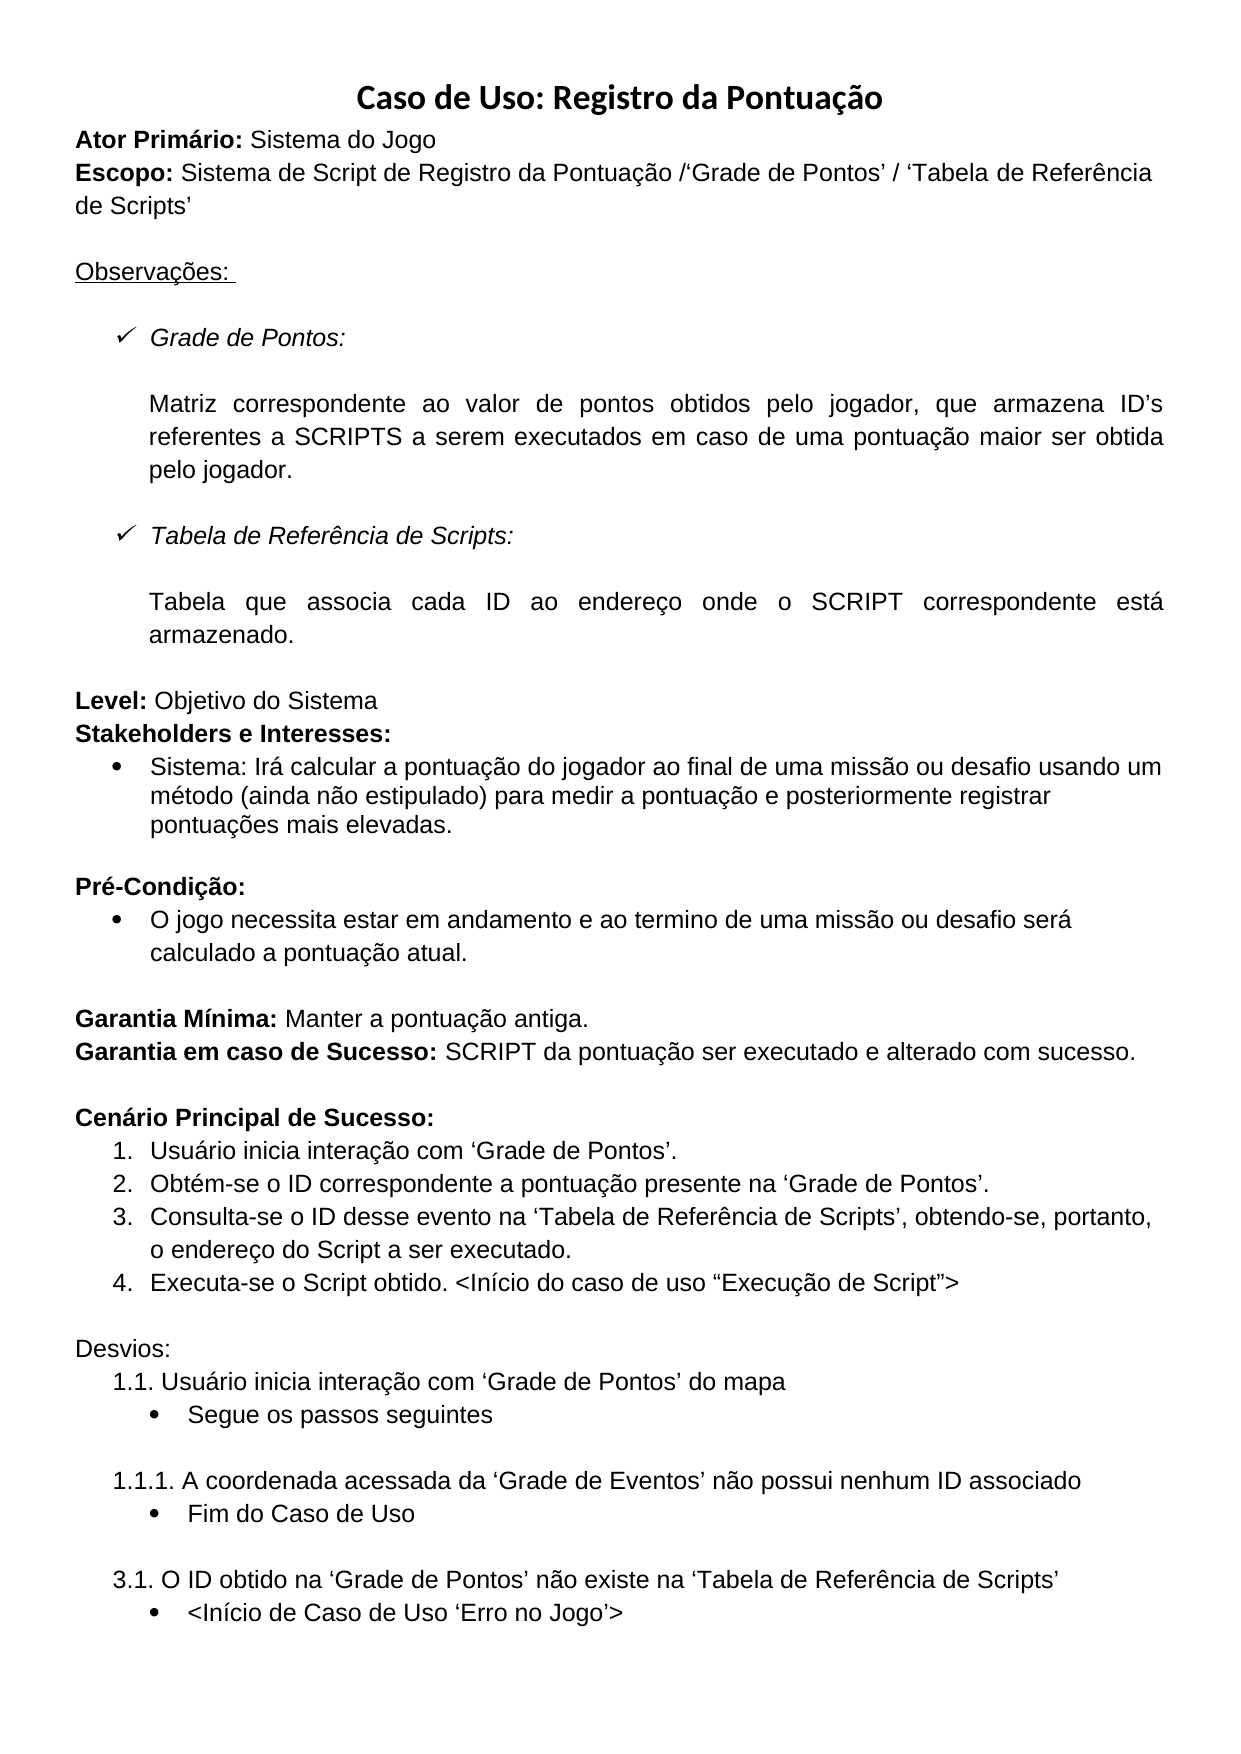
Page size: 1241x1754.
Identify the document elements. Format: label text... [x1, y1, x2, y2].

text Escopo: Sistema de Script de Registro da Pontuação /‘Grade de Pontos’ / ‘Tabela de Referência de Scripts’ [75, 158, 1165, 219]
text Garantia Mínima: Manter a pontuação antiga. [75, 1004, 1165, 1033]
text Stakeholders e Interesses: [75, 719, 1165, 748]
list Executa-se o Script obtido. <Início do caso de uso “Execução de Script”> [112, 1268, 1165, 1297]
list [150, 1598, 1165, 1627]
list Obtém-se o ID correspondente a pontuação presente na ‘Grade de Pontos’. [112, 1169, 1165, 1198]
text Observações: [75, 257, 1165, 286]
text Level: Objetivo do Sistema [75, 686, 1165, 715]
text Ator Primário: Sistema do Jogo [75, 125, 1165, 153]
text 1.1.1. A coordenada acessada da ‘Grade de Eventos’ não possui nenhum ID associado [112, 1466, 1165, 1495]
list Fim do Caso de Uso [150, 1499, 1165, 1528]
list Grade de Pontos: [112, 323, 1165, 352]
list Segue os passos seguintes [150, 1400, 1165, 1429]
list Usuário inicia interação com ‘Grade de Pontos’. [112, 1136, 1165, 1165]
text Tabela que associa cada ID ao endereço onde o SCRIPT correspondente está armazenado. [149, 587, 1165, 649]
list Sistema: Irá calcular a pontuação do jogador ao final de uma missão ou desafio usando um método (ainda não estipulado) para medir a pontuação e posteriormente registrar pontuações mais elevadas. [112, 752, 1165, 839]
list Consulta-se o ID desse evento na ‘Tabela de Referência de Scripts’, obtendo-se, portanto, o endereço do Script a ser executado. [112, 1202, 1165, 1264]
text Pré-Condição: [75, 872, 1165, 900]
text Matriz correspondente ao valor de pontos obtidos pelo jogador, que armazena ID’s referentes a SCRIPTS a serem executados em caso de uma pontuação maior ser obtida pelo jogador. [149, 389, 1165, 484]
text 1.1. Usuário inicia interação com ‘Grade de Pontos’ do mapa [112, 1367, 1165, 1396]
text Garantia em caso de Sucesso: SCRIPT da pontuação ser executado e alterado com sucesso. [75, 1037, 1165, 1066]
text Desvios: [75, 1334, 1165, 1363]
list Tabela de Referência de Scripts: [112, 521, 1165, 550]
list O jogo necessita estar em andamento e ao termino de uma missão ou desafio será calculado a pontuação atual. [112, 905, 1165, 967]
text Cenário Principal de Sucesso: [75, 1103, 1165, 1132]
text Caso de Uso: Registro da Pontuação [75, 75, 1165, 118]
text 3.1. O ID obtido na ‘Grade de Pontos’ não existe na ‘Tabela de Referência de Scripts’ [112, 1565, 1165, 1594]
